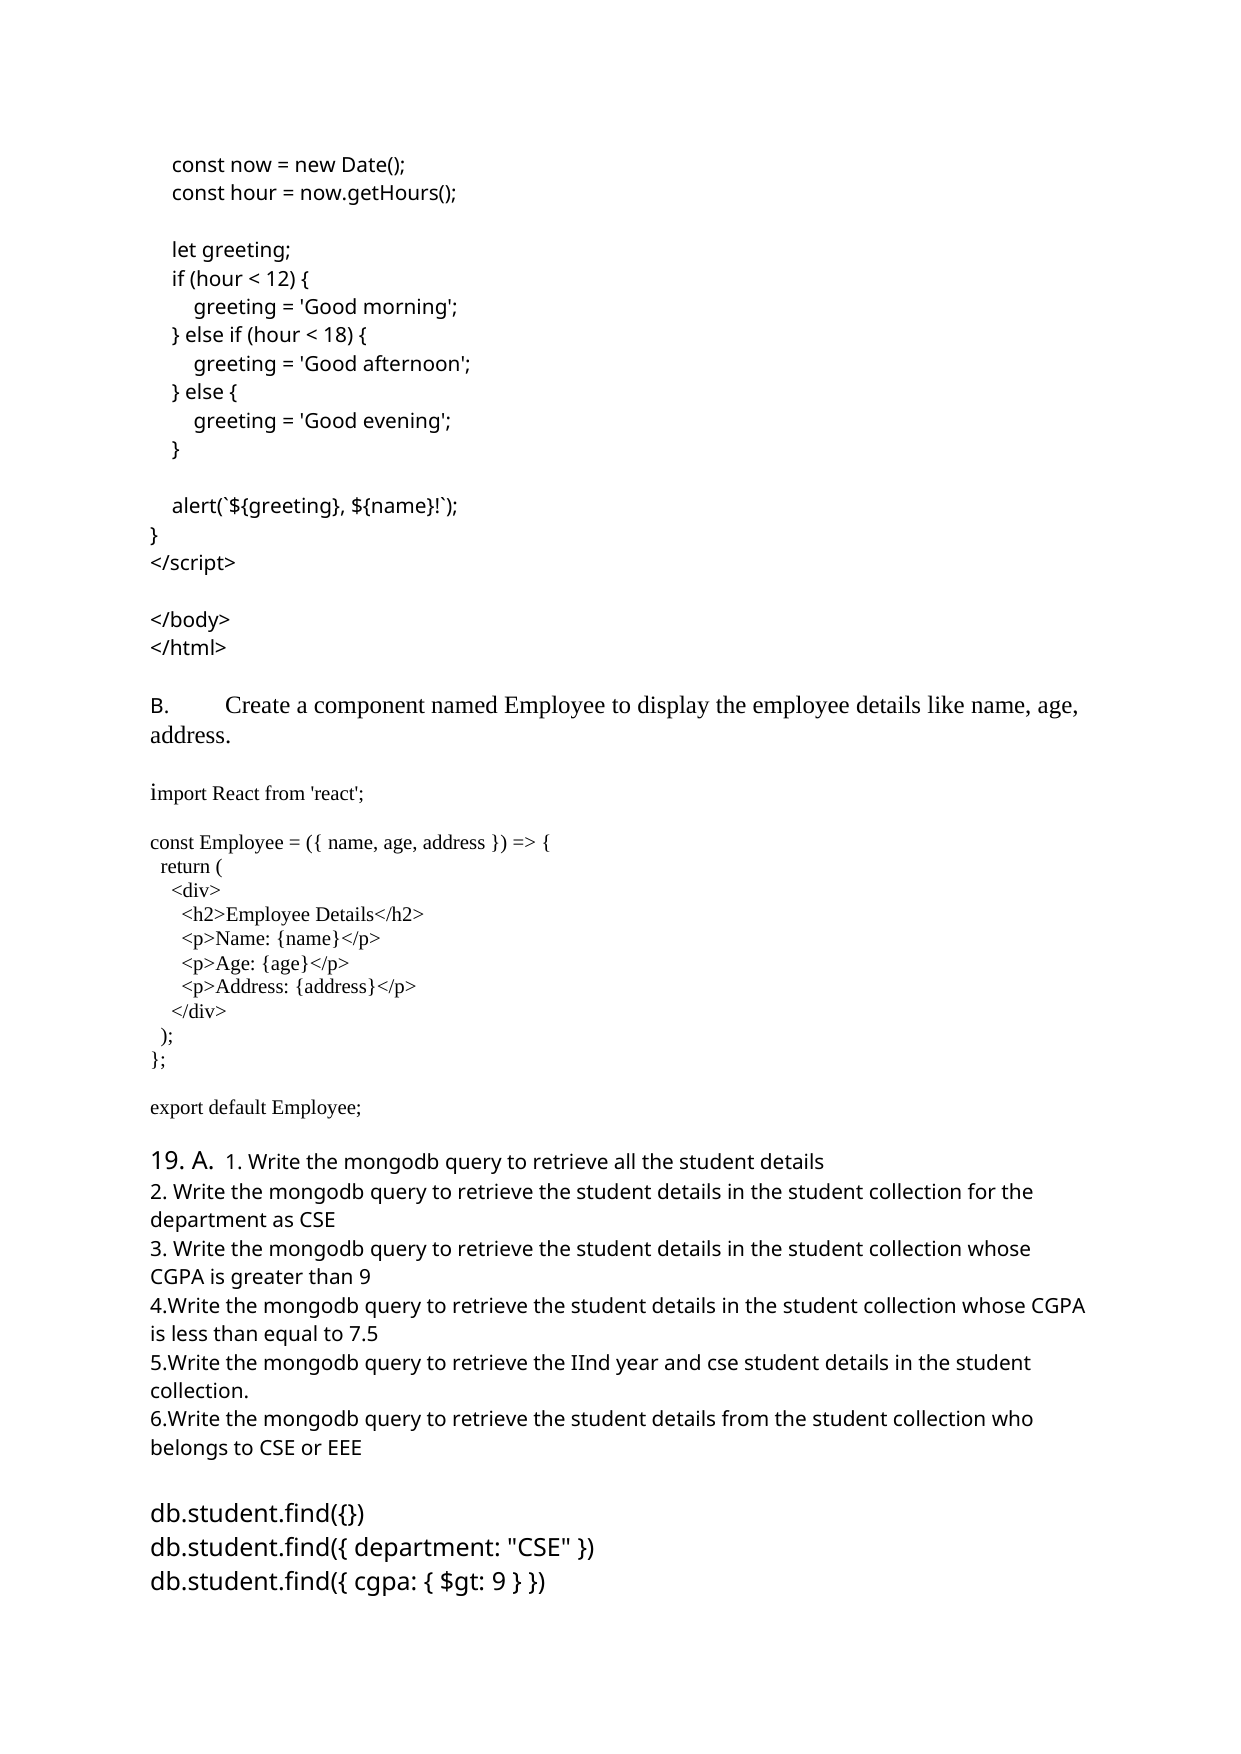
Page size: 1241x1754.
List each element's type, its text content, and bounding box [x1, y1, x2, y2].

text db.student.find({ cgpa: { $gt: 9 } }) [150, 1563, 1090, 1598]
text </body> [150, 605, 1090, 633]
text greeting = 'Good afternoon'; [150, 349, 1090, 377]
text <p>Age: {age}</p> [150, 950, 1090, 974]
text greeting = 'Good evening'; [150, 406, 1090, 434]
text <p>Address: {address}</p> [150, 974, 1090, 998]
text import React from 'react'; [150, 777, 1090, 806]
text const Employee = ({ name, age, address }) => { [150, 830, 1090, 854]
text if (hour < 12) { [150, 264, 1090, 292]
text alert(`${greeting}, ${name}!`); [150, 491, 1090, 520]
text 3. Write the mongodb query to retrieve the student details in the student collection whose CGPA is greater than 9 [150, 1234, 1090, 1291]
text let greeting; [150, 235, 1090, 264]
text return ( [150, 854, 1090, 878]
text } else { [150, 377, 1090, 406]
text </div> [150, 998, 1090, 1023]
text </html> [150, 633, 1090, 662]
text <h2>Employee Details</h2> [150, 902, 1090, 926]
text } else if (hour < 18) { [150, 321, 1090, 349]
text 2. Write the mongodb query to retrieve the student details in the student collection for the department as CSE [150, 1177, 1090, 1234]
text greeting = 'Good morning'; [150, 292, 1090, 321]
text 19. A. 1. Write the mongodb query to retrieve all the student details [150, 1143, 1090, 1177]
text const hour = now.getHours(); [150, 178, 1090, 207]
text ); [150, 1023, 1090, 1047]
text 6.Write the mongodb query to retrieve the student details from the student collection who belongs to CSE or EEE [150, 1404, 1090, 1461]
text } [150, 434, 1090, 463]
text export default Employee; [150, 1095, 1090, 1119]
text B. Create a component named Employee to display the employee details like name, age, address. [150, 690, 1090, 748]
text db.student.find({}) [150, 1495, 1090, 1529]
text <div> [150, 878, 1090, 902]
text db.student.find({ department: "CSE" }) [150, 1529, 1090, 1563]
text 5.Write the mongodb query to retrieve the IInd year and cse student details in the student collection. [150, 1348, 1090, 1404]
text }; [150, 1047, 1090, 1071]
text 4.Write the mongodb query to retrieve the student details in the student collection whose CGPA is less than equal to 7.5 [150, 1291, 1090, 1348]
text const now = new Date(); [150, 150, 1090, 178]
text <p>Name: {name}</p> [150, 926, 1090, 950]
text </script> [150, 548, 1090, 577]
text } [150, 520, 1090, 548]
